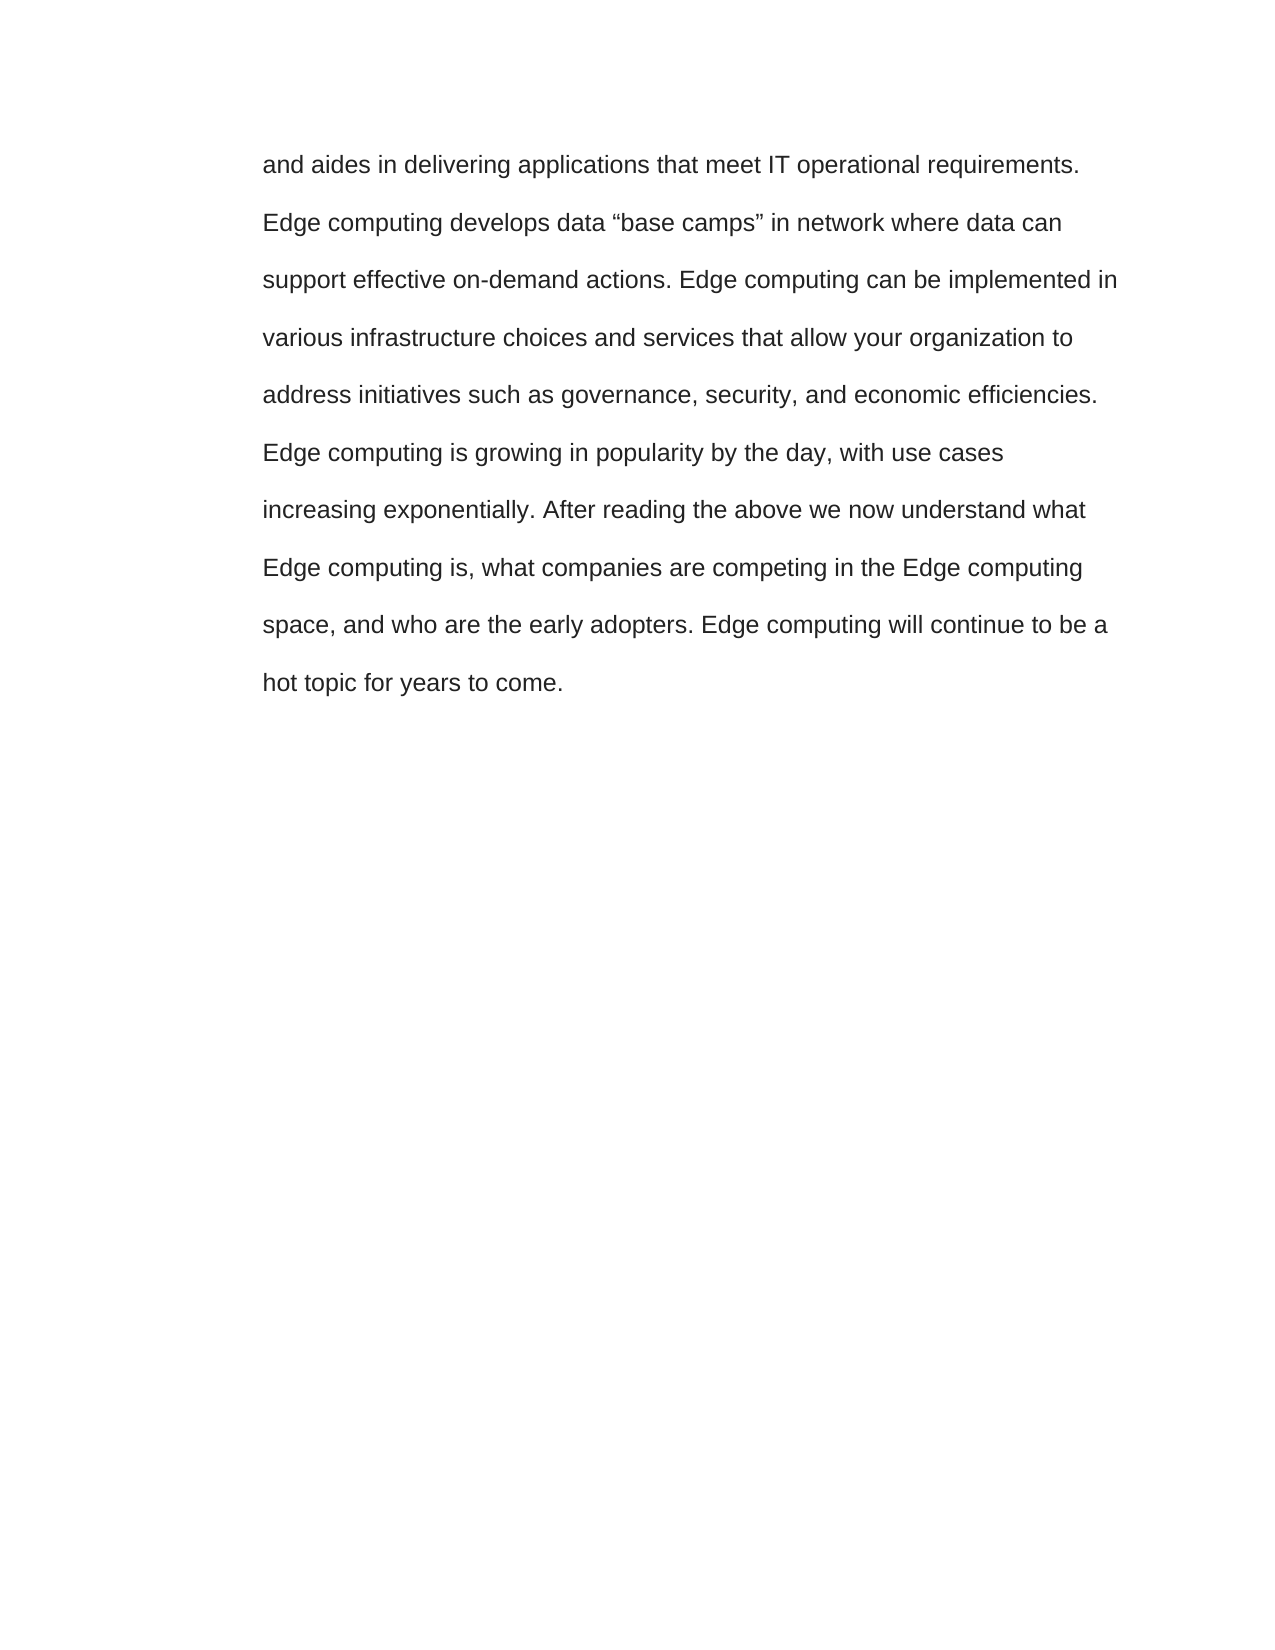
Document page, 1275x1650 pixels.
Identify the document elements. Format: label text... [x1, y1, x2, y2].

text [262, 150, 1125, 409]
text Edge computing is growing in popularity by the day, with use cases increasing exponentially. After reading the above we now understand what Edge computing is, what companies are competing in the Edge computing space, and who are the early adopters. Edge computing will continue to be a hot topic for years to come. [262, 437, 1125, 696]
